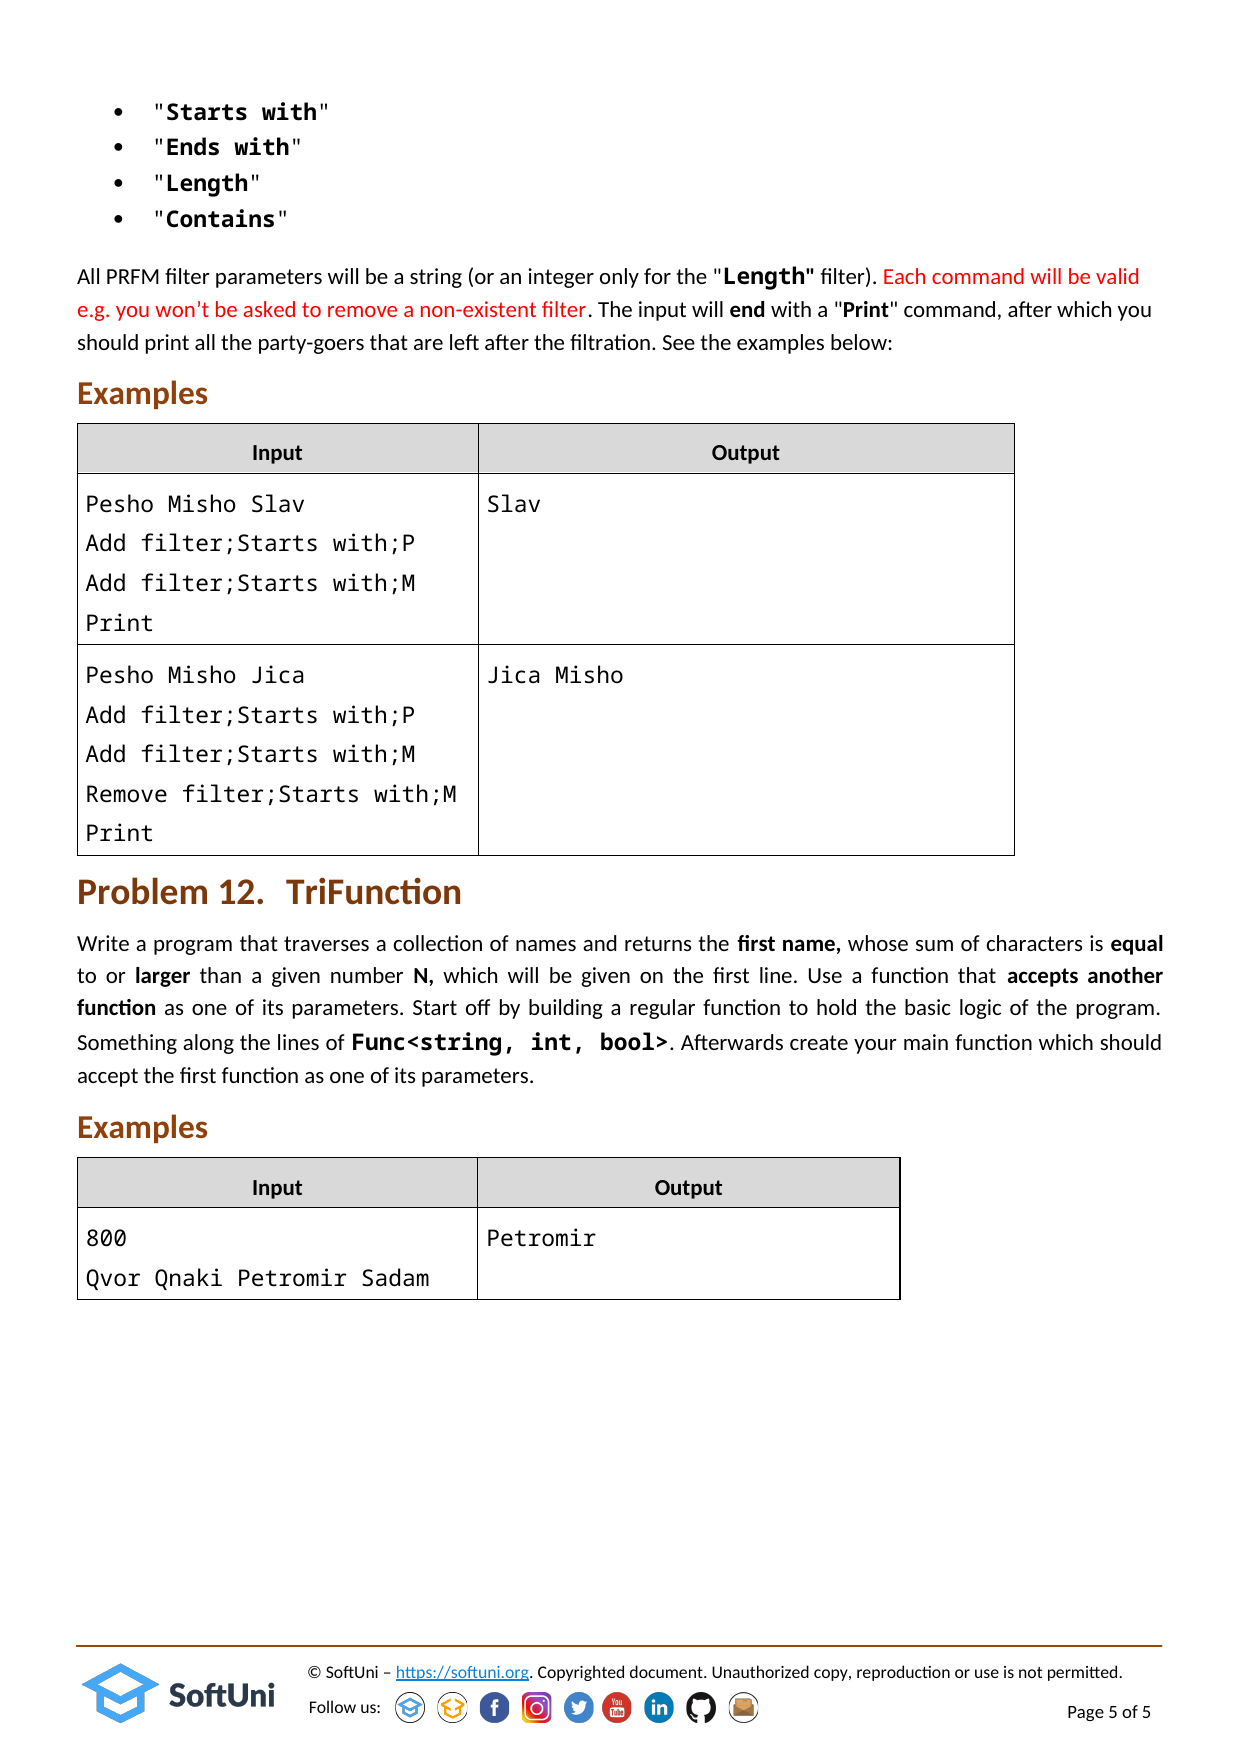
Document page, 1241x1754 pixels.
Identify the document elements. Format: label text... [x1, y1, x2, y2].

table_cell Pesho Misho Slav Add filter;Starts with;P Add filter;Starts with;M Print [78, 474, 478, 644]
picture [522, 1692, 552, 1723]
picture [437, 1692, 468, 1723]
picture [395, 1692, 425, 1723]
table_cell Slav [479, 474, 1014, 644]
subtitle TriFunction [77, 868, 1163, 914]
picture [479, 1692, 510, 1723]
list "Starts with" [114, 95, 1163, 127]
picture [602, 1692, 632, 1723]
table_cell Jica Misho [479, 645, 1014, 854]
picture [564, 1692, 594, 1723]
picture [658, 1705, 667, 1714]
picture [686, 1692, 716, 1723]
table_cell Petromir [478, 1208, 899, 1299]
picture [665, 1714, 674, 1723]
table_header Input [78, 424, 478, 472]
list "Ends with" [114, 131, 1163, 163]
table_header Input [78, 1158, 477, 1207]
picture [75, 1658, 281, 1729]
table_cell Pesho Misho Jica Add filter;Starts with;P Add filter;Starts with;M Remove filter;Starts with;M Print [78, 645, 478, 854]
text Write a program that traverses a collection of names and returns the first name, whose sum of characters is equal to or larger than a given number N, which will be given on the first line. Use a function that accepts another function as one of its parameters. Start off by building a regular function to hold the basic logic of the program. Something along the lines of Func<string, int, bool>. Afterwards create your main function which should accept the first function as one of its parameters. [77, 929, 1163, 1090]
picture [728, 1692, 759, 1723]
subtitle Examples [77, 372, 1163, 413]
picture [644, 1714, 653, 1723]
picture [644, 1692, 653, 1701]
picture [665, 1692, 674, 1701]
table_header Output [478, 1158, 899, 1207]
list "Length" [114, 167, 1163, 198]
subtitle Examples [77, 1106, 1163, 1147]
table_header Output [479, 424, 1014, 472]
list "Contains" [114, 203, 1163, 234]
text All PRFM filter parameters will be a string (or an integer only for the "Length" filter). Each command will be valid e.g. you won’t be asked to remove a non-existent filter. The input will end with a "Print" command, after which you should print all the party-goers that are left after the filtration. See the examples below: [77, 260, 1163, 356]
table_cell 800 Qvor Qnaki Petromir Sadam [78, 1208, 477, 1299]
